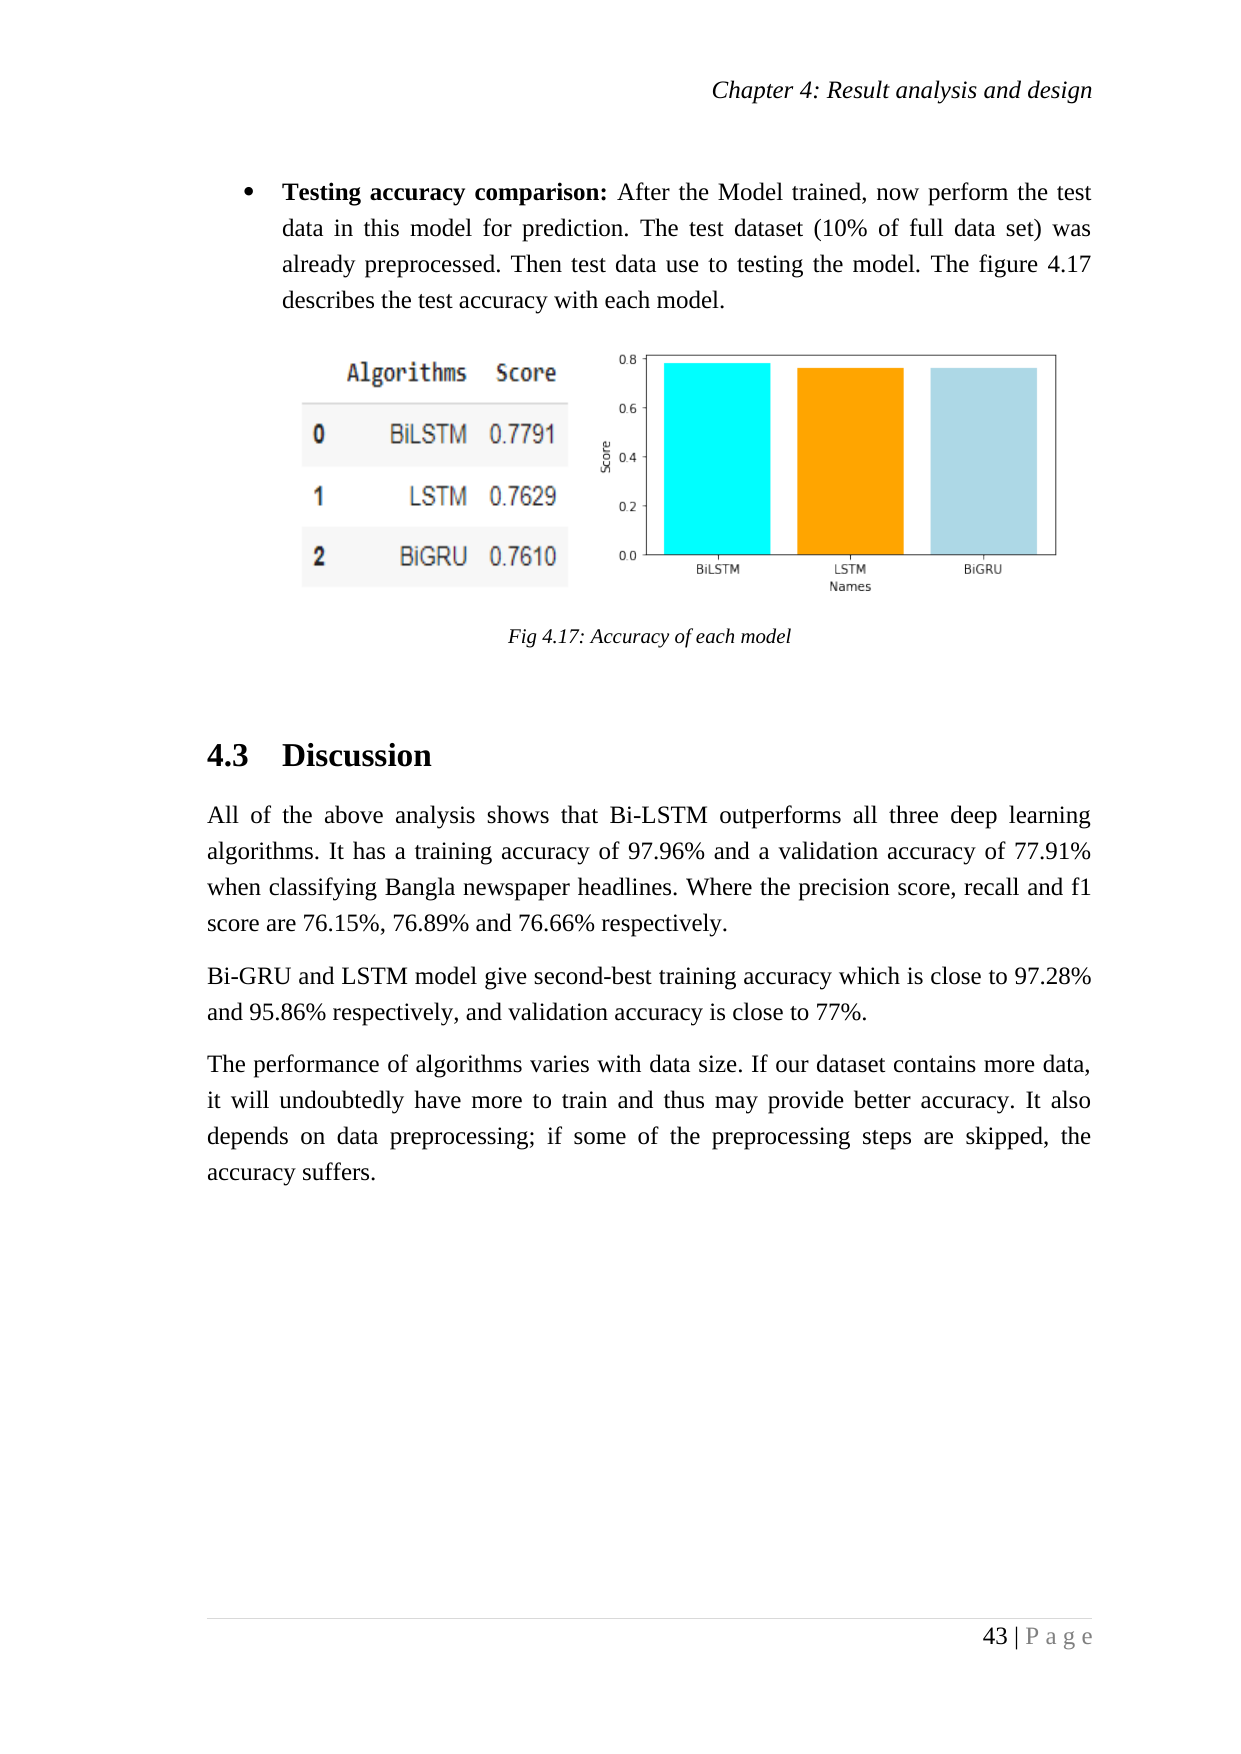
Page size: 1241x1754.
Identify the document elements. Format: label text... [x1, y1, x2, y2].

subtitle 4.3 Discussion [207, 736, 1092, 774]
text Bi-GRU and LSTM model give second-best training accuracy which is close to 97.28% and 95.86% respectively, and validation accuracy is close to 77%. [207, 961, 1092, 1025]
picture [592, 346, 1064, 601]
text Fig 4.17: Accuracy of each model [207, 624, 1092, 648]
list Testing accuracy comparison: After the Model trained, now perform the test data in this model for prediction. The test dataset (10% of full data set) was already preprocessed. Then test data use to testing the model. The figure 4.17 describes the test accuracy with each model. [244, 177, 1092, 314]
text All of the above analysis shows that Bi-LSTM outperforms all three deep learning algorithms. It has a training accuracy of 97.96% and a validation accuracy of 77.91% when classifying Bangla newspaper headlines. Where the precision score, recall and f1 score are 76.15%, 76.89% and 76.66% respectively. [207, 800, 1092, 937]
picture [235, 337, 587, 601]
text The performance of algorithms varies with data size. If our dataset contains more data, it will undoubtedly have more to train and thus may provide better accuracy. It also depends on data preprocessing; if some of the preprocessing steps are skipped, the accuracy suffers. [207, 1049, 1092, 1186]
